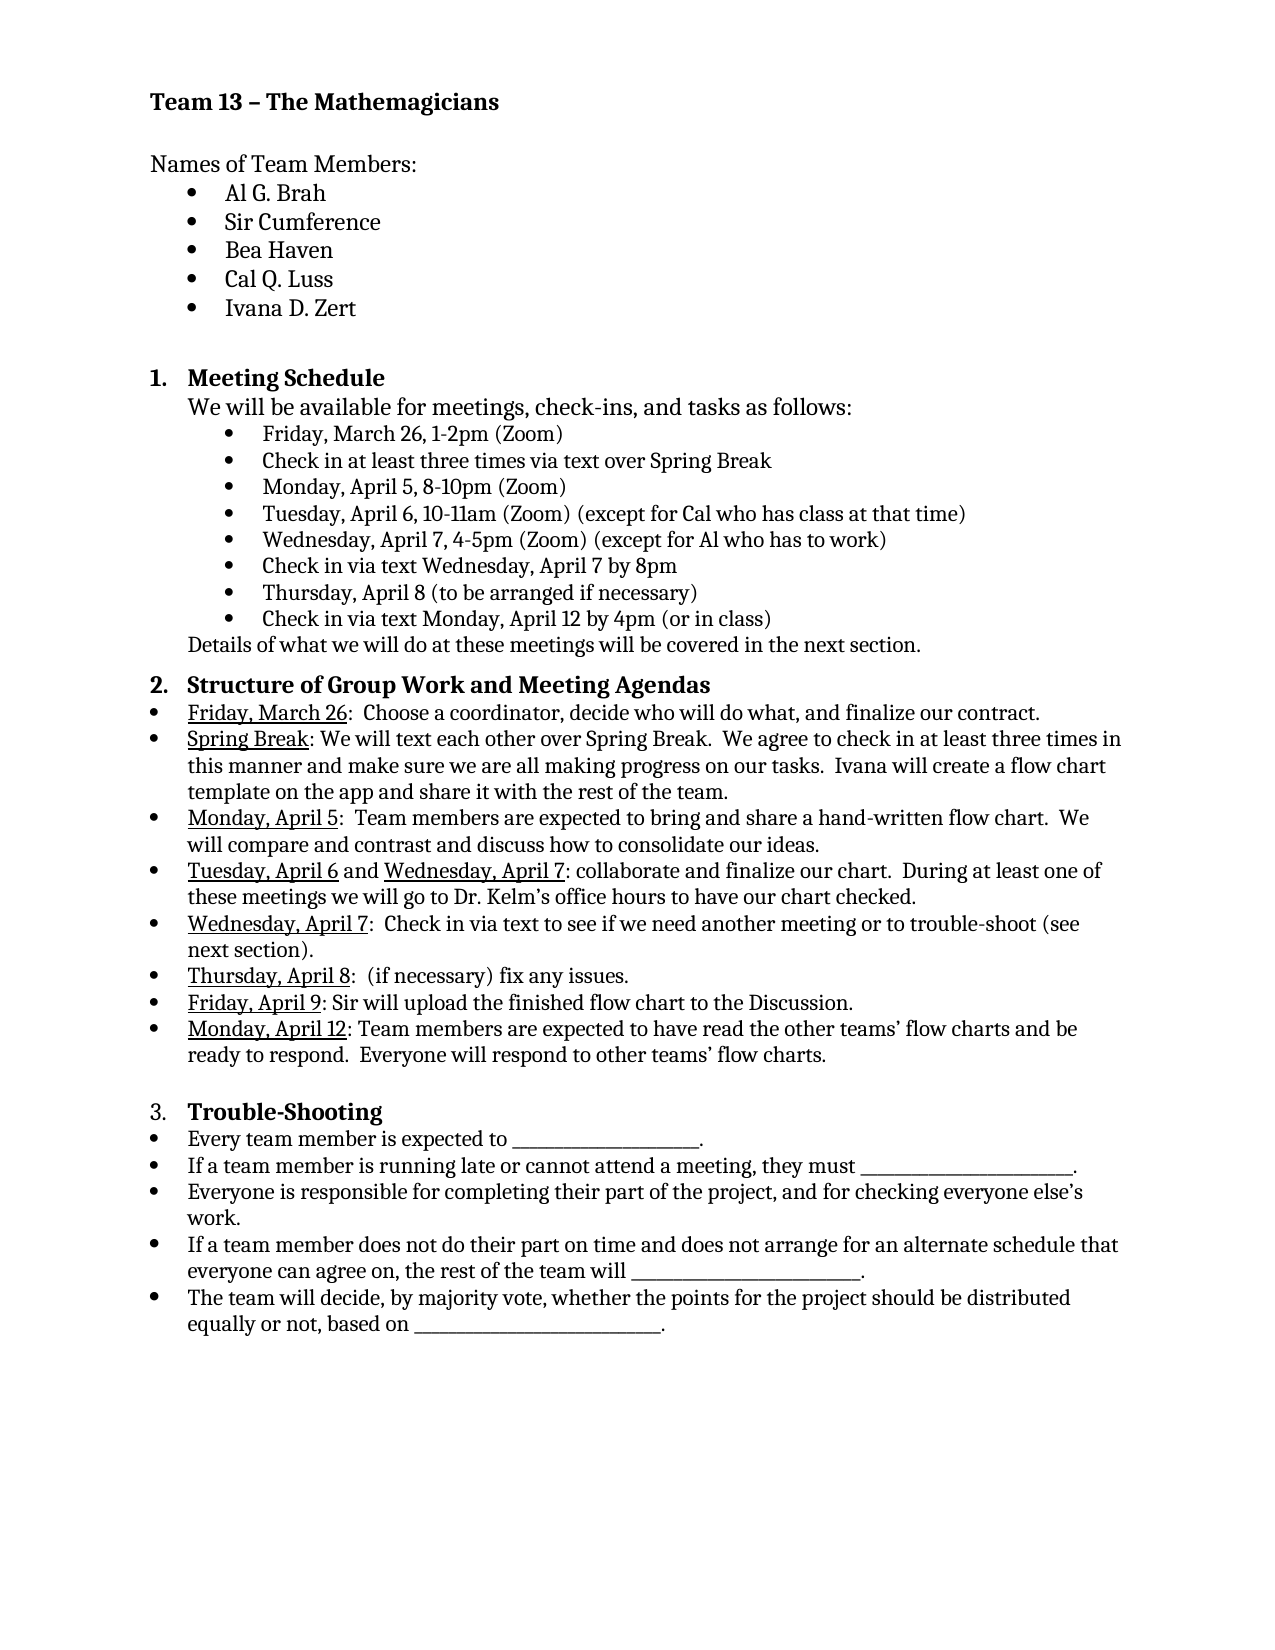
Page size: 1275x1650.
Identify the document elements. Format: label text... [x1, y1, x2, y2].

list Monday, April 5: Team members are expected to bring and share a hand-written flow chart. We will compare and contrast and discuss how to consolidate our ideas. [150, 805, 1125, 858]
list Trouble-Shooting [150, 1097, 1125, 1126]
list Tuesday, April 6 and Wednesday, April 7: collaborate and finalize our chart. During at least one of these meetings we will go to Dr. Kelm’s office hours to have our chart checked. [150, 858, 1125, 911]
list Sir Cumference [187, 207, 1125, 236]
list Thursday, April 8 (to be arranged if necessary) [225, 579, 1125, 606]
list Tuesday, April 6, 10-11am (Zoom) (except for Cal who has class at that time) [225, 500, 1125, 527]
list We will be available for meetings, check-ins, and tasks as follows: [187, 392, 1125, 421]
list Al G. Brah [187, 179, 1125, 207]
list The team will decide, by majority vote, whether the points for the project should be distributed equally or not, based on _____________________________. [150, 1284, 1125, 1337]
list Everyone is responsible for completing their part of the project, and for checking everyone else’s work. [150, 1179, 1125, 1232]
list Wednesday, April 7: Check in via text to see if we need another meeting or to trouble-shoot (see next section). [150, 911, 1125, 963]
list If a team member is running late or cannot attend a meeting, they must _________________________. [150, 1152, 1125, 1179]
list Check in at least three times via text over Spring Break [225, 448, 1125, 474]
list Friday, March 26: Choose a coordinator, decide who will do what, and finalize our contract. [150, 700, 1125, 726]
list Friday, April 9: Sir will upload the finished flow chart to the Discussion. [150, 989, 1125, 1016]
list Meeting Schedule [150, 364, 1125, 392]
text Names of Team Members: [150, 150, 1125, 179]
list Check in via text Monday, April 12 by 4pm (or in class) [225, 606, 1125, 632]
list Monday, April 5, 8-10pm (Zoom) [225, 474, 1125, 500]
list Thursday, April 8: (if necessary) fix any issues. [150, 963, 1125, 989]
list Monday, April 12: Team members are expected to have read the other teams’ flow charts and be ready to respond. Everyone will respond to other teams’ flow charts. [150, 1016, 1125, 1069]
list If a team member does not do their part on time and does not arrange for an alternate schedule that everyone can agree on, the rest of the team will ___________________________. [150, 1232, 1125, 1284]
list Spring Break: We will text each other over Spring Break. We agree to check in at least three times in this manner and make sure we are all making progress on our tasks. Ivana will create a flow chart template on the app and share it with the rest of the team. [150, 726, 1125, 805]
list Ivana D. Zert [187, 294, 1125, 322]
list Every team member is expected to ______________________. [150, 1126, 1125, 1152]
list Structure of Group Work and Meeting Agendas [150, 671, 1125, 700]
list Check in via text Wednesday, April 7 by 8pm [225, 553, 1125, 579]
list Friday, March 26, 1-2pm (Zoom) [225, 421, 1125, 448]
list Bea Haven [187, 236, 1125, 265]
list Cal Q. Luss [187, 265, 1125, 294]
text Details of what we will do at these meetings will be covered in the next section. [187, 632, 1125, 658]
list Wednesday, April 7, 4-5pm (Zoom) (except for Al who has to work) [225, 527, 1125, 553]
